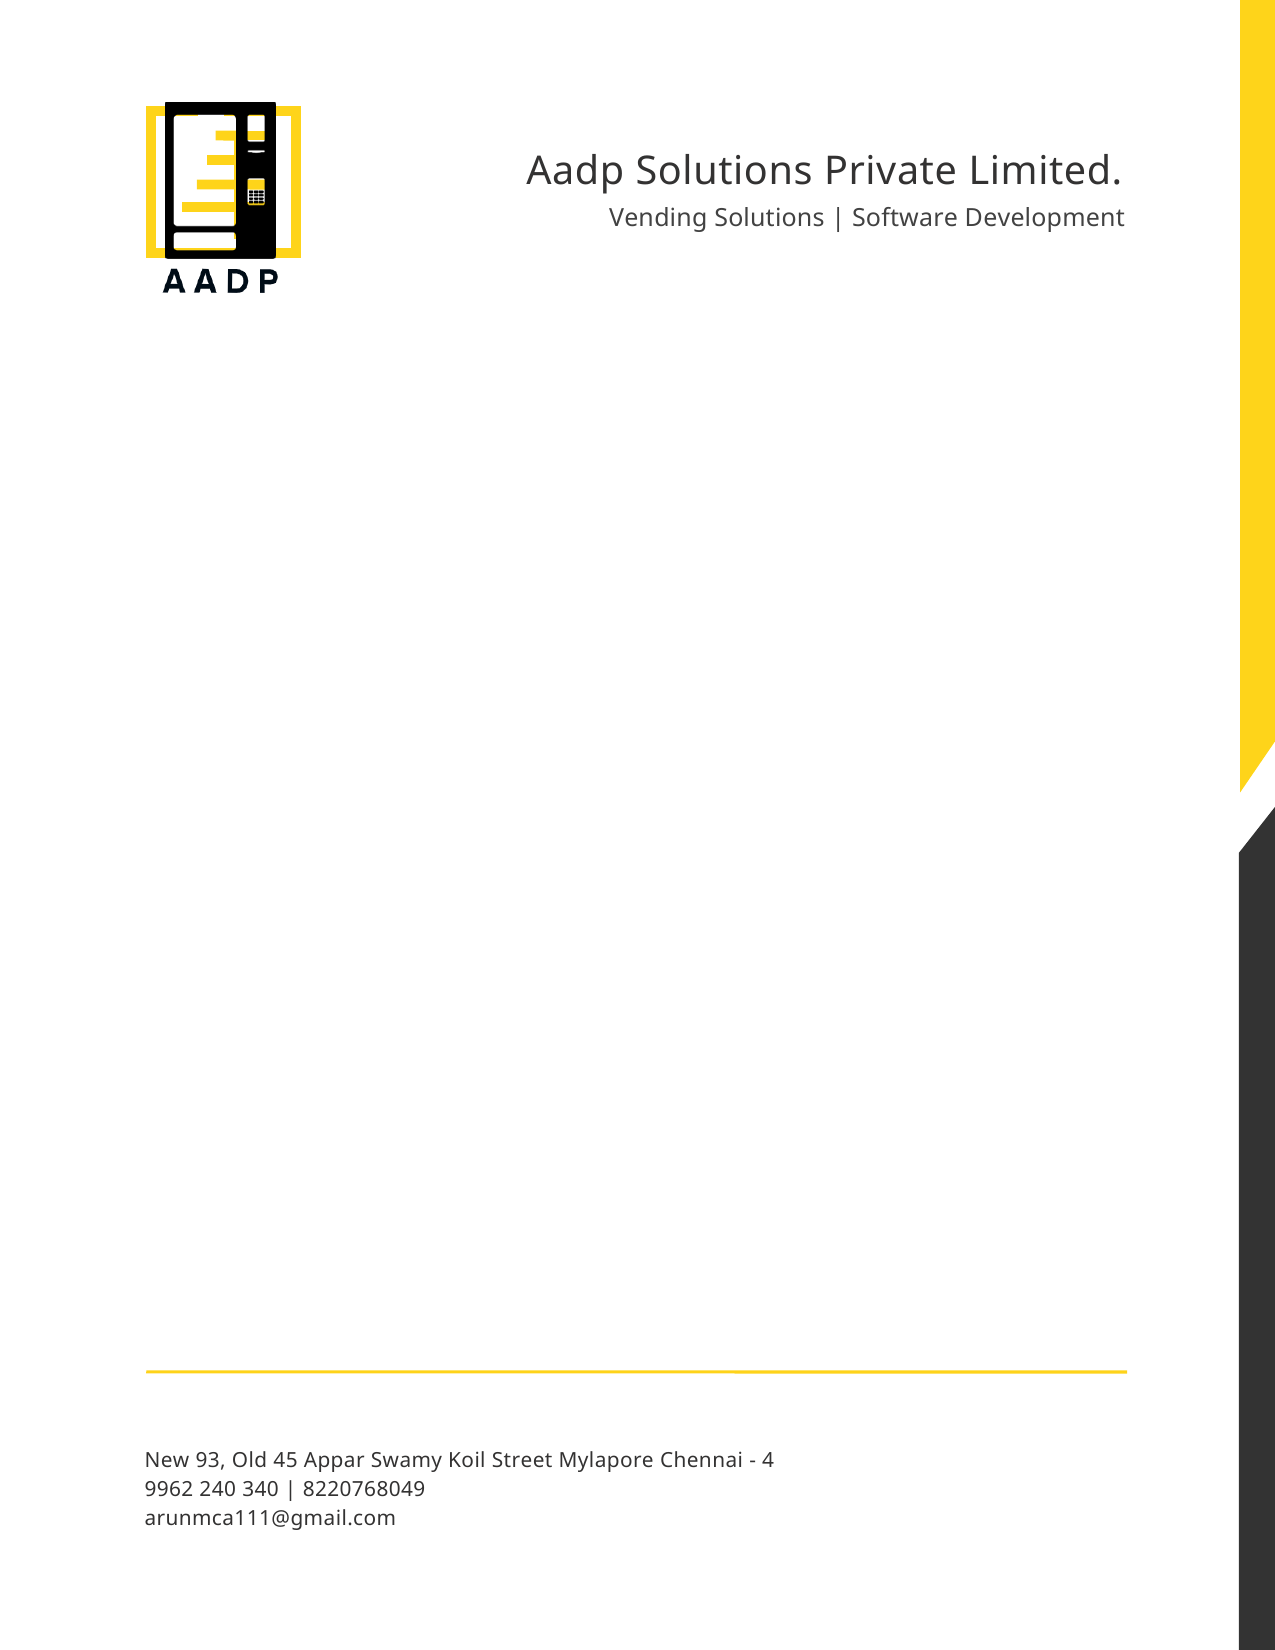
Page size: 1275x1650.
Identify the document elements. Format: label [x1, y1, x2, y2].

picture [70, 102, 370, 318]
